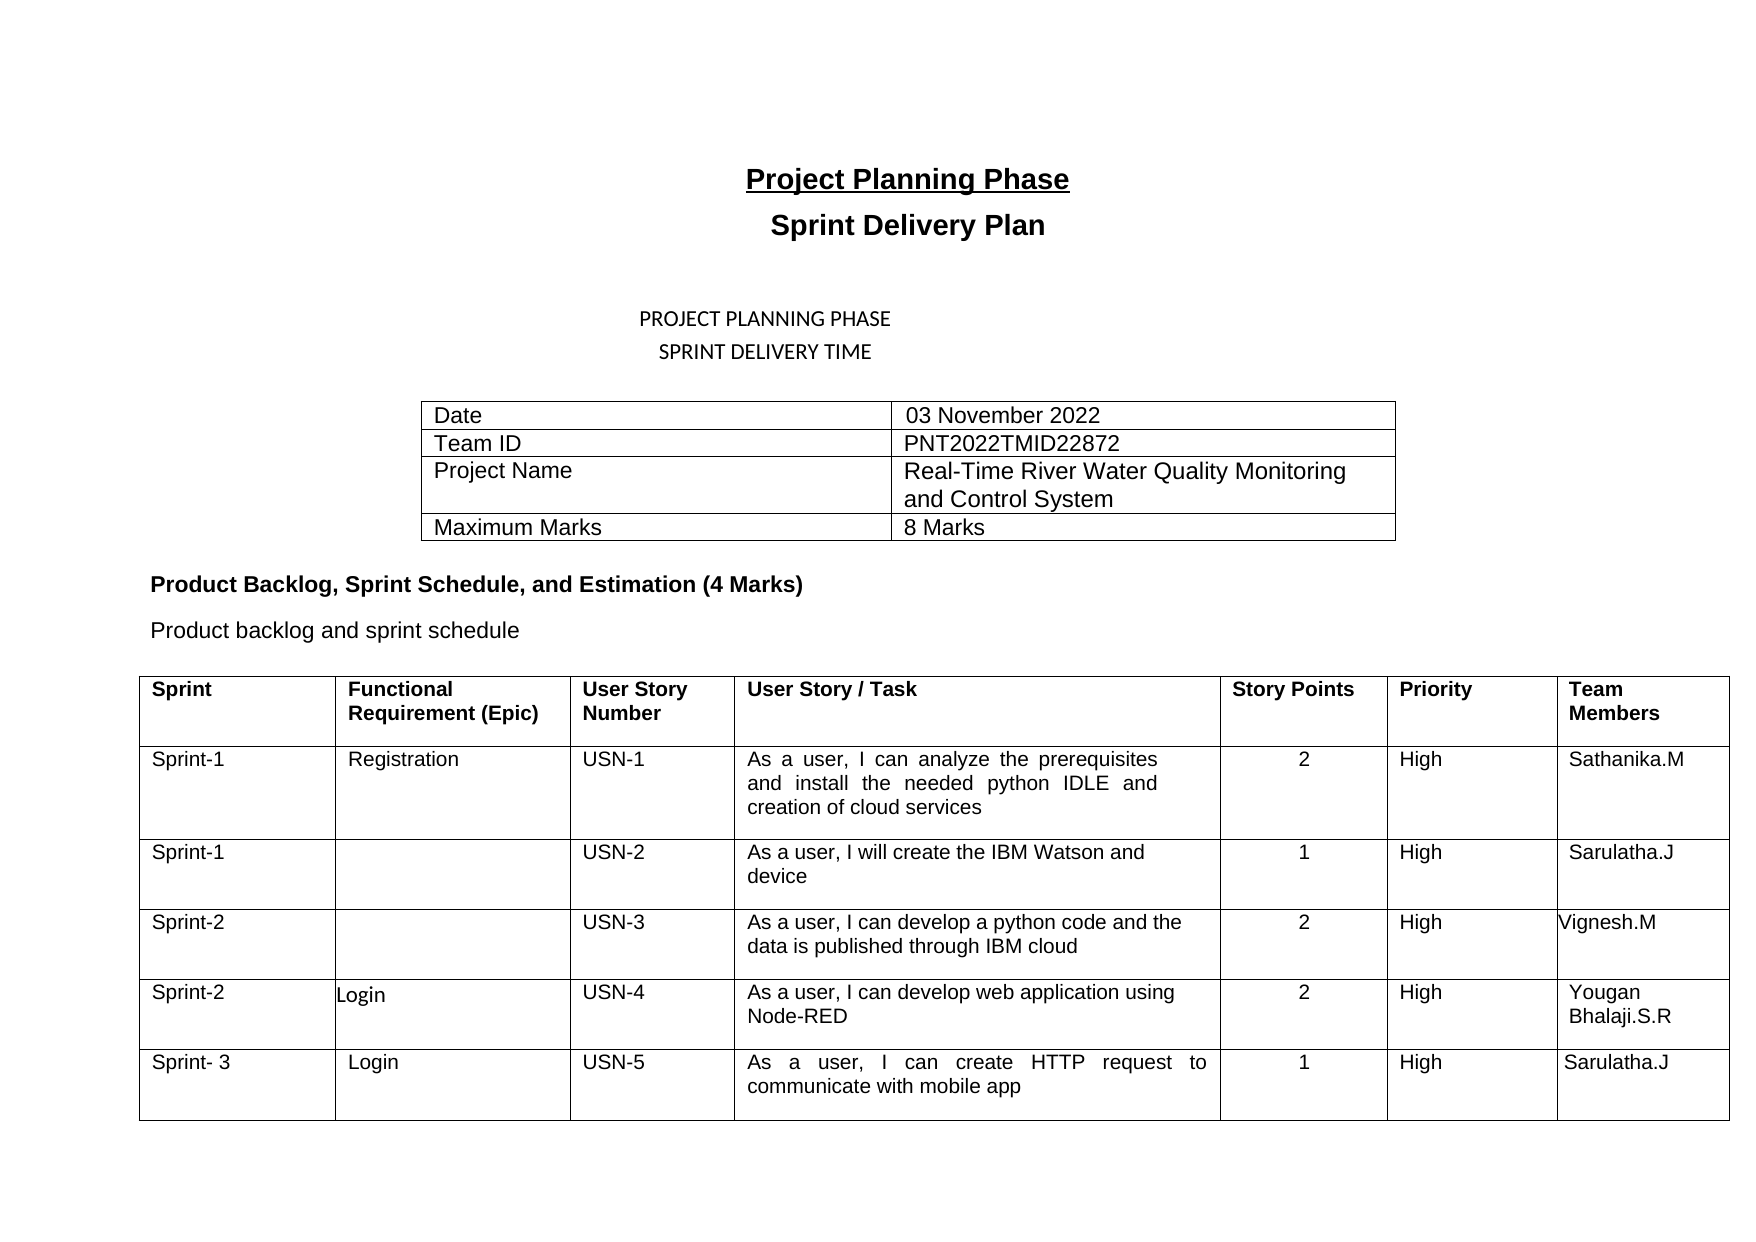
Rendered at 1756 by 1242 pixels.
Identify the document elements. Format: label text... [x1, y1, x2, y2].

text Product Backlog, Sprint Schedule, and Estimation (4 Marks) [150, 571, 1403, 597]
table_cell USN-1 [571, 747, 734, 839]
table_header User Story / Task [735, 677, 1220, 746]
table_cell 1 [1221, 1050, 1387, 1119]
table_cell Maximum Marks [422, 514, 891, 540]
table_cell High [1388, 1050, 1557, 1119]
text Sprint Delivery Plan [127, 208, 1046, 241]
table_cell High [1388, 747, 1557, 839]
table_header 03 November 2022 [892, 402, 1395, 429]
table_header Functional Requirement (Epic) [336, 677, 570, 746]
table_cell [336, 910, 570, 979]
table_cell USN-4 [571, 980, 734, 1049]
table_cell USN-2 [571, 840, 734, 908]
table_header Story Points [1221, 677, 1387, 746]
table_header Team Members [1558, 677, 1729, 746]
table_cell Login [336, 980, 570, 1049]
table_cell 8 Marks [892, 514, 1395, 540]
table_cell Yougan Bhalaji.S.R [1558, 980, 1729, 1049]
text SPRINT DELIVERY TIME [127, 337, 1403, 366]
table_cell High [1388, 980, 1557, 1049]
table_cell Sprint- 3 [140, 1050, 335, 1119]
table_cell Registration [336, 747, 570, 839]
text PROJECT PLANNING PHASE [127, 304, 1403, 332]
table_cell As a user, I will create the IBM Watson and device [735, 840, 1220, 908]
table_header Priority [1388, 677, 1557, 746]
table_cell As a user, I can create HTTP request to communicate with mobile app [735, 1050, 1220, 1119]
table_cell Sarulatha.J [1558, 840, 1729, 908]
table_cell As a user, I can develop a python code and the data is published through IBM cloud [735, 910, 1220, 979]
table_cell [336, 840, 570, 908]
table_cell Vignesh.M [1558, 910, 1729, 979]
table_cell 2 [1221, 747, 1387, 839]
table_cell 2 [1221, 910, 1387, 979]
table_cell Sarulatha.J [1558, 1050, 1729, 1119]
table_cell 2 [1221, 980, 1387, 1049]
table_cell Project Name [422, 457, 891, 512]
table_cell Sprint-2 [140, 910, 335, 979]
table_cell Sprint-2 [140, 980, 335, 1049]
table_cell USN-5 [571, 1050, 734, 1119]
text Product backlog and sprint schedule [150, 617, 1403, 643]
text Project Planning Phase [127, 162, 1069, 196]
table_cell Sathanika.M [1558, 747, 1729, 839]
table_cell Sprint-1 [140, 840, 335, 908]
table_cell Team ID [422, 430, 891, 456]
table_cell High [1388, 840, 1557, 908]
table_cell Sprint-1 [140, 747, 335, 839]
table_header Date [422, 402, 891, 429]
table_header User Story Number [571, 677, 734, 746]
table_header Sprint [140, 677, 335, 746]
table_cell As a user, I can analyze the prerequisites and install the needed python IDLE and creation of cloud services [735, 747, 1220, 839]
table_cell As a user, I can develop web application using Node-RED [735, 980, 1220, 1049]
table_cell 1 [1221, 840, 1387, 908]
table_cell USN-3 [571, 910, 734, 979]
table_cell High [1388, 910, 1557, 979]
table_cell Real-Time River Water Quality Monitoring and Control System [892, 457, 1395, 512]
table_cell Login [336, 1050, 570, 1119]
table_cell PNT2022TMID22872 [892, 430, 1395, 456]
